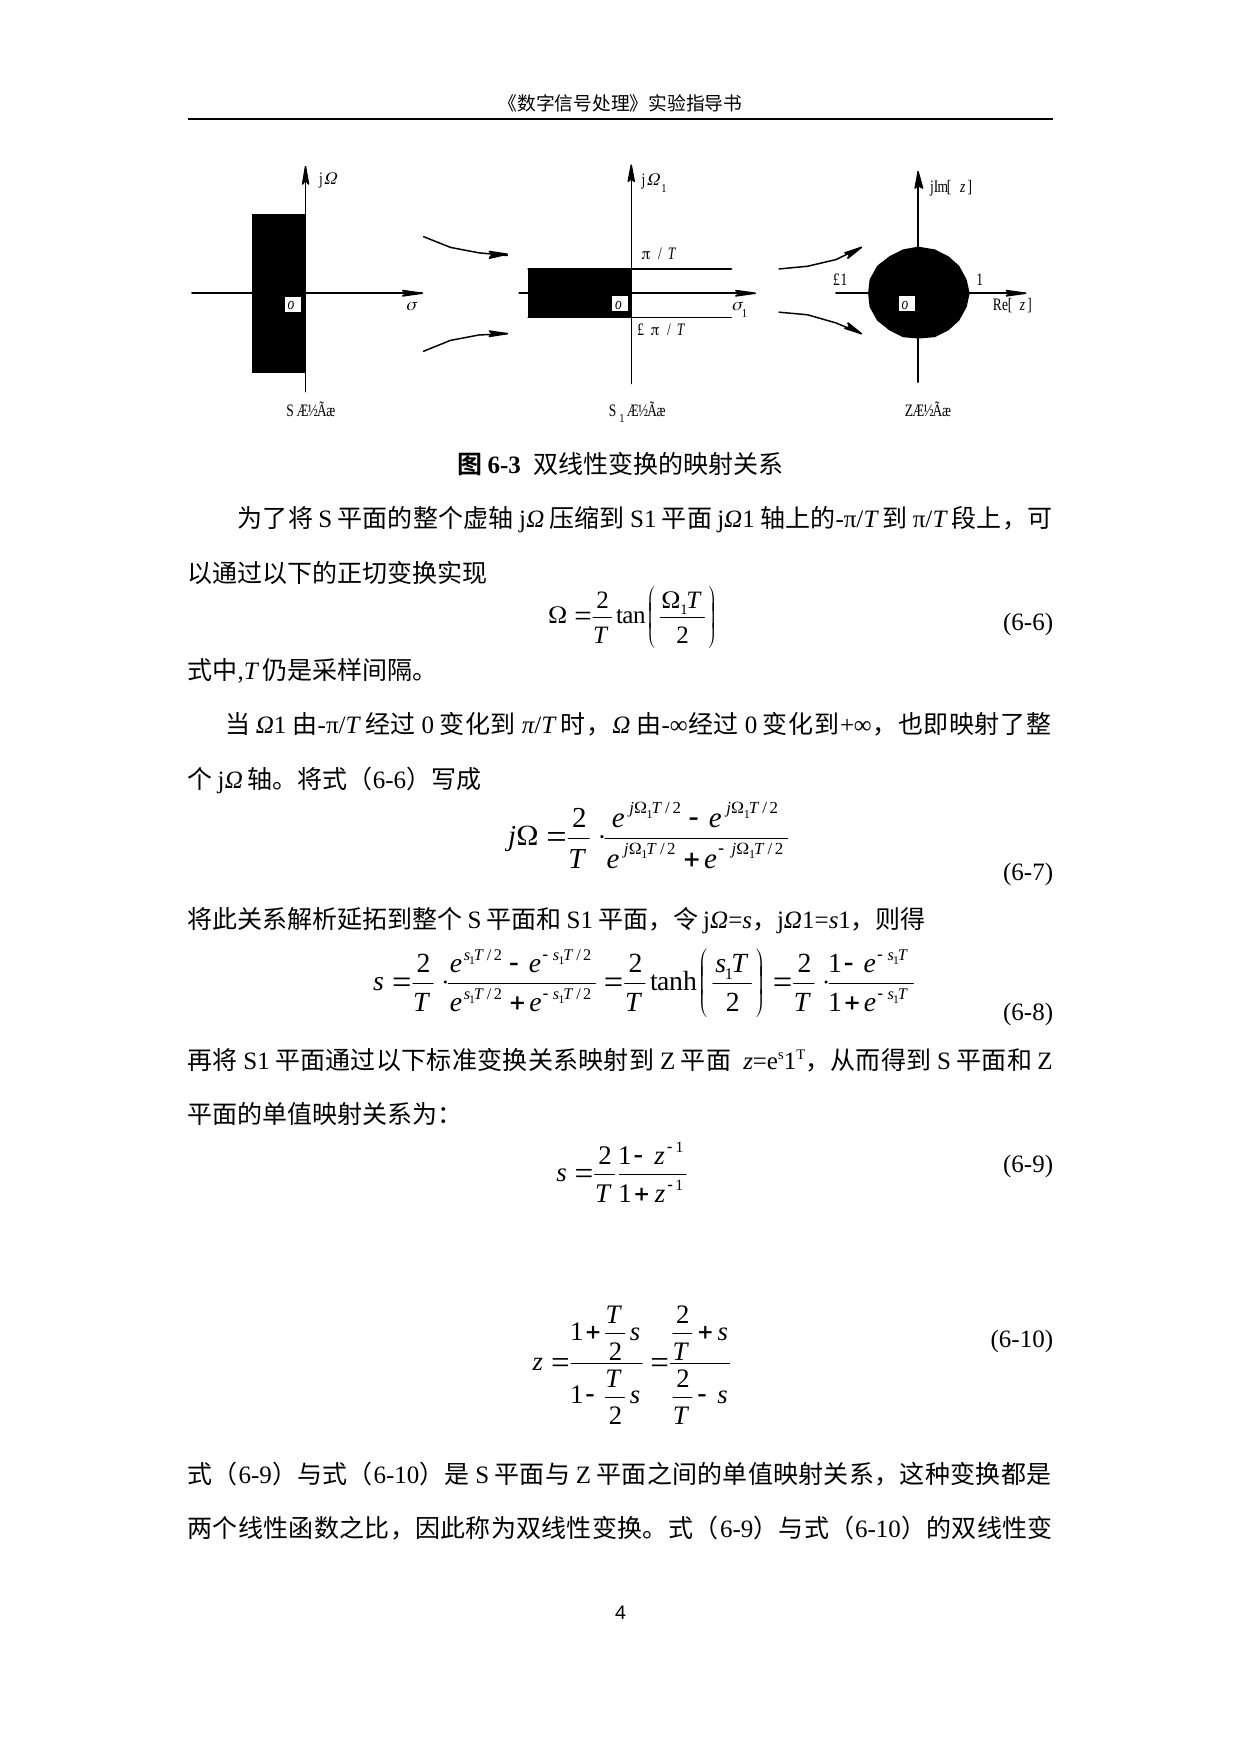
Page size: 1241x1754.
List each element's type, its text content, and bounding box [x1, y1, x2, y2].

text 当Ω1由-π/T经过0变化到π/T时，Ω由-∞经过0变化到+∞，也即映射了整个jΩ轴。将式（6-6）写成 [187, 705, 1053, 796]
text 将此关系解析延拓到整个S平面和S1平面，令jΩ=s，jΩ1=s1，则得 [187, 900, 1053, 936]
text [187, 1454, 1053, 1545]
text (6-6) [713, 607, 1053, 636]
text (6-6) [187, 607, 649, 636]
text (6-10) [187, 1324, 1053, 1353]
text (6-6) [650, 607, 712, 636]
text 式中,T仍是采样间隔。 [187, 651, 1053, 687]
text 图6-3 双线性变换的映射关系 [187, 444, 1053, 481]
text 再将S1平面通过以下标准变换关系映射到Z平面 z=es1T，从而得到S平面和Z平面的单值映射关系为： [187, 1041, 1053, 1131]
text (6-9) [187, 1149, 1053, 1178]
text (6-8) [187, 997, 1053, 1026]
text 为了将S平面的整个虚轴jΩ压缩到S1平面jΩ1轴上的-π/T到π/T段上，可以通过以下的正切变换实现 [187, 499, 1053, 589]
text (6-7) [187, 857, 1053, 886]
